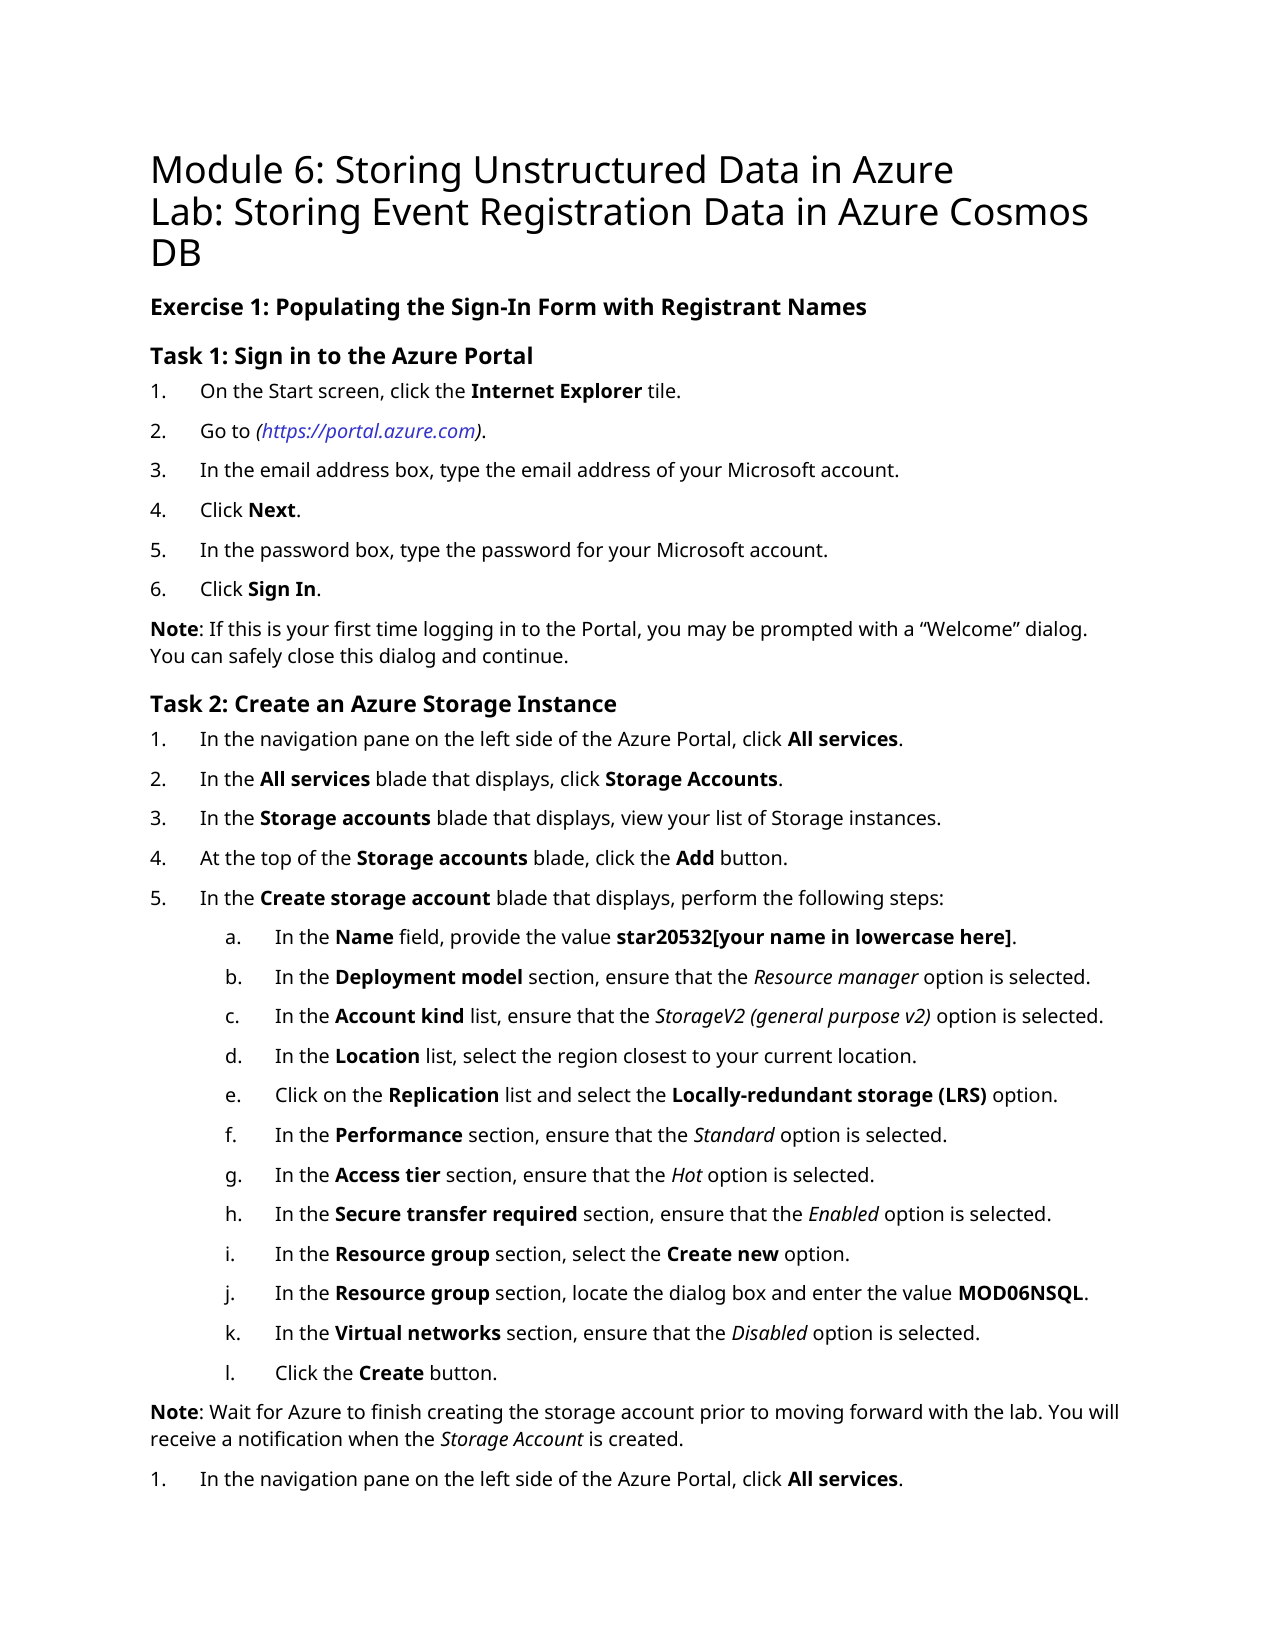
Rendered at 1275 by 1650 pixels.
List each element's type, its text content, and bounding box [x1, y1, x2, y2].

list On the Start screen, click the Internet Explorer tile. [150, 377, 1125, 404]
subtitle Task 2: Create an Azure Storage Instance [150, 687, 1125, 719]
list In the email address box, type the email address of your Microsoft account. [150, 456, 1125, 483]
list At the top of the Storage accounts blade, click the Add button. [150, 844, 1125, 871]
subtitle Lab: Storing Event Registration Data in Azure Cosmos DB [150, 192, 1125, 275]
list In the navigation pane on the left side of the Azure Portal, click All services. [150, 1464, 1125, 1492]
list In the Name field, provide the value star20532[your name in lowercase here]. [225, 923, 1125, 950]
list In the All services blade that displays, click Storage Accounts. [150, 764, 1125, 792]
list In the Resource group section, select the Create new option. [225, 1239, 1125, 1267]
list Click the Create button. [225, 1358, 1125, 1385]
list In the password box, type the password for your Microsoft account. [150, 535, 1125, 562]
list In the Performance section, ensure that the Standard option is selected. [225, 1121, 1125, 1148]
subtitle Exercise 1: Populating the Sign-In Form with Registrant Names [150, 294, 1125, 321]
list Go to (https://portal.azure.com). [150, 417, 1125, 444]
list In the Access tier section, ensure that the Hot option is selected. [225, 1160, 1125, 1187]
list In the Storage accounts blade that displays, view your list of Storage instances. [150, 804, 1125, 831]
list In the Virtual networks section, ensure that the Disabled option is selected. [225, 1319, 1125, 1346]
list In the Location list, select the region closest to your current location. [225, 1042, 1125, 1069]
list Click Sign In. [150, 575, 1125, 602]
list In the Resource group section, locate the dialog box and enter the value MOD06NSQL. [225, 1279, 1125, 1306]
list Click Next. [150, 496, 1125, 523]
subtitle Module 6: Storing Unstructured Data in Azure [150, 150, 1125, 192]
list Click on the Replication list and select the Locally-redundant storage (LRS) option. [225, 1081, 1125, 1108]
list In the Create storage account blade that displays, perform the following steps: [150, 883, 1125, 910]
list In the Deployment model section, ensure that the Resource manager option is selected. [225, 962, 1125, 989]
subtitle Task 1: Sign in to the Azure Portal [150, 339, 1125, 371]
list In the Secure transfer required section, ensure that the Enabled option is selected. [225, 1200, 1125, 1227]
list In the navigation pane on the left side of the Azure Portal, click All services. [150, 725, 1125, 752]
list In the Account kind list, ensure that the StorageV2 (general purpose v2) option is selected. [225, 1002, 1125, 1029]
